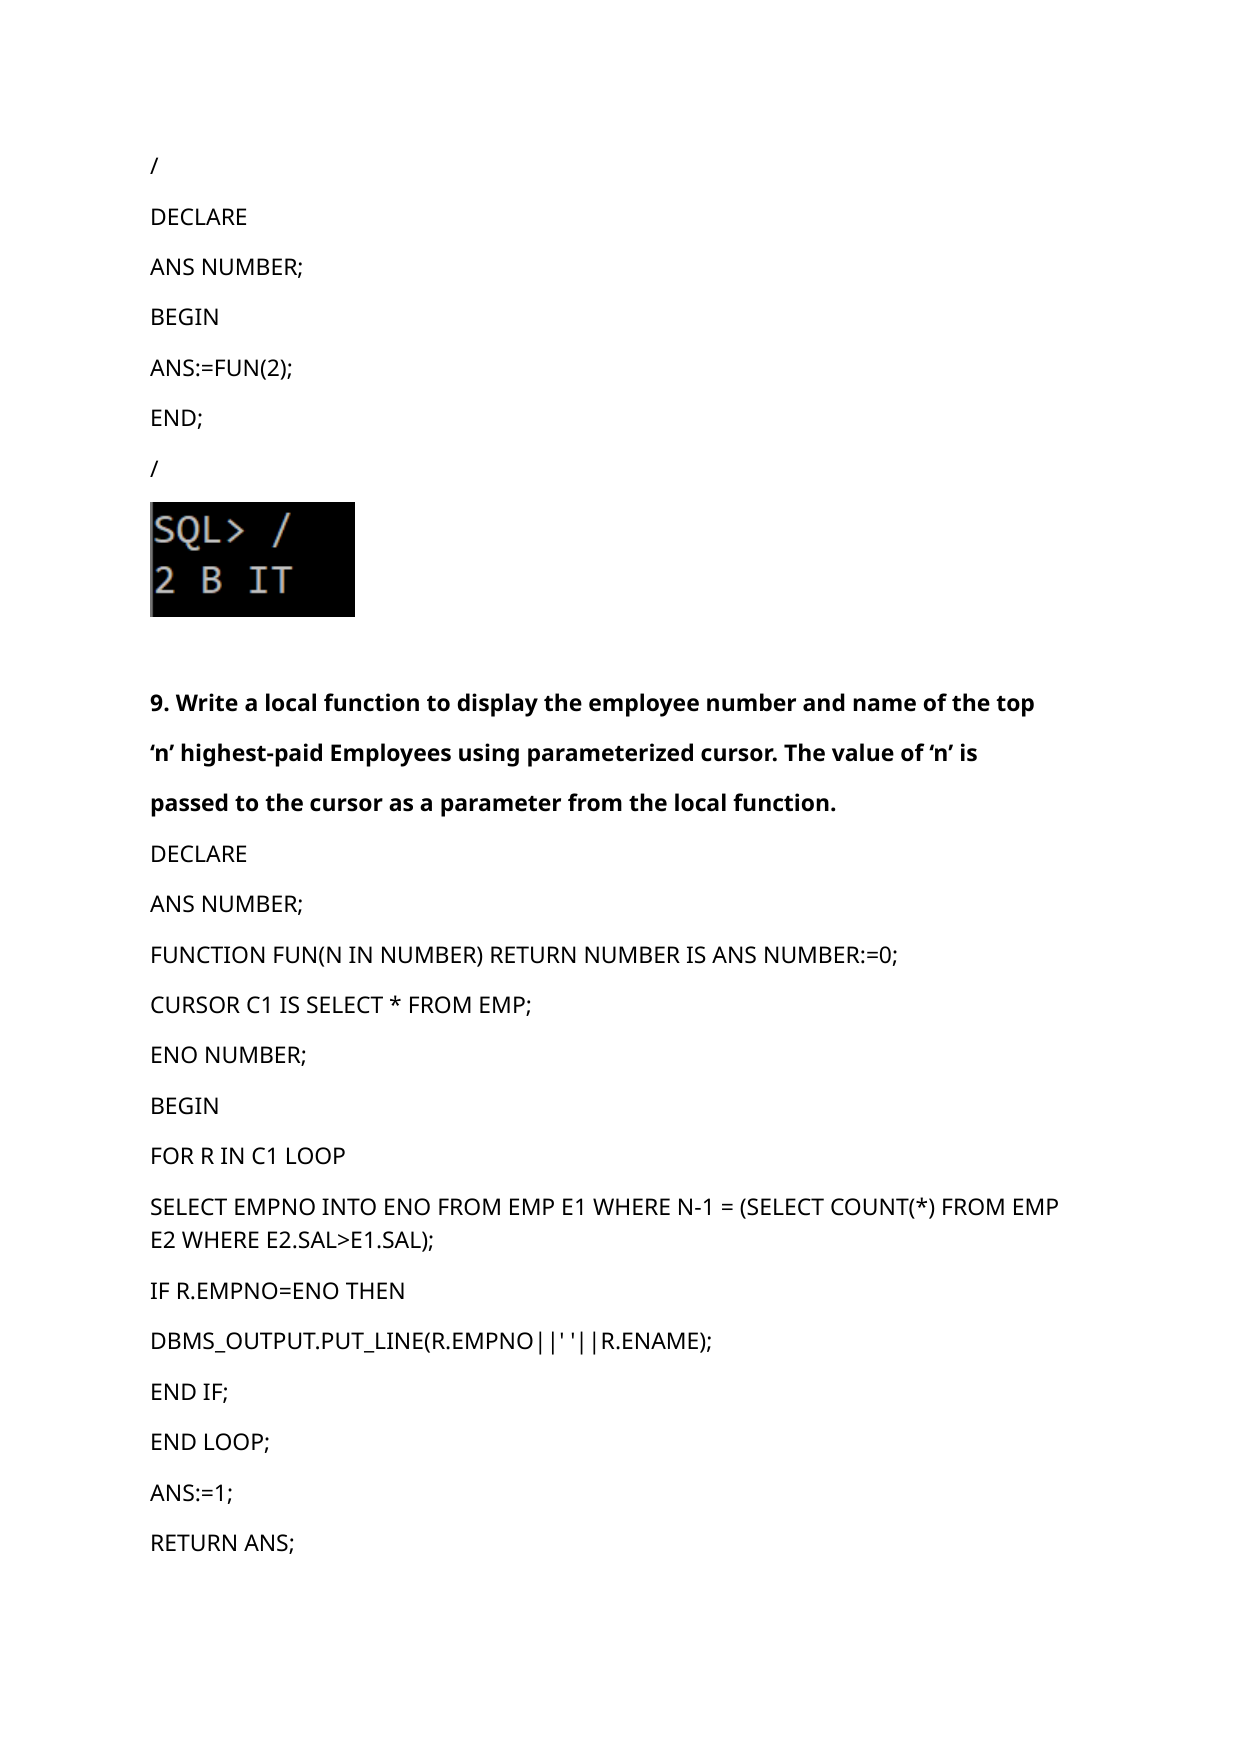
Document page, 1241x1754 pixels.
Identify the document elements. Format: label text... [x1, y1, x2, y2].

text RETURN ANS; [150, 1527, 1090, 1558]
text END IF; [150, 1376, 1090, 1407]
text DECLARE [150, 200, 1090, 232]
text ANS:=1; [150, 1477, 1090, 1508]
text END; [150, 402, 1090, 433]
picture [150, 502, 355, 617]
text END LOOP; [150, 1426, 1090, 1457]
text passed to the cursor as a parameter from the local function. [150, 787, 1090, 819]
text FUNCTION FUN(N IN NUMBER) RETURN NUMBER IS ANS NUMBER:=0; [150, 939, 1090, 970]
text BEGIN [150, 301, 1090, 332]
text / [150, 150, 1090, 181]
text / [150, 452, 1090, 484]
text FOR R IN C1 LOOP [150, 1140, 1090, 1172]
text DBMS_OUTPUT.PUT_LINE(R.EMPNO||' '||R.ENAME); [150, 1325, 1090, 1357]
text ENO NUMBER; [150, 1039, 1090, 1071]
text ‘n’ highest-paid Employees using parameterized cursor. The value of ‘n’ is [150, 737, 1090, 768]
text BEGIN [150, 1090, 1090, 1121]
text ANS NUMBER; [150, 888, 1090, 919]
text SELECT EMPNO INTO ENO FROM EMP E1 WHERE N-1 = (SELECT COUNT(*) FROM EMP E2 WHERE E2.SAL>E1.SAL); [150, 1191, 1090, 1256]
text DECLARE [150, 838, 1090, 869]
text 9. Write a local function to display the employee number and name of the top [150, 687, 1090, 718]
text ANS NUMBER; [150, 251, 1090, 282]
text IF R.EMPNO=ENO THEN [150, 1275, 1090, 1306]
text CURSOR C1 IS SELECT * FROM EMP; [150, 989, 1090, 1020]
text ANS:=FUN(2); [150, 352, 1090, 383]
